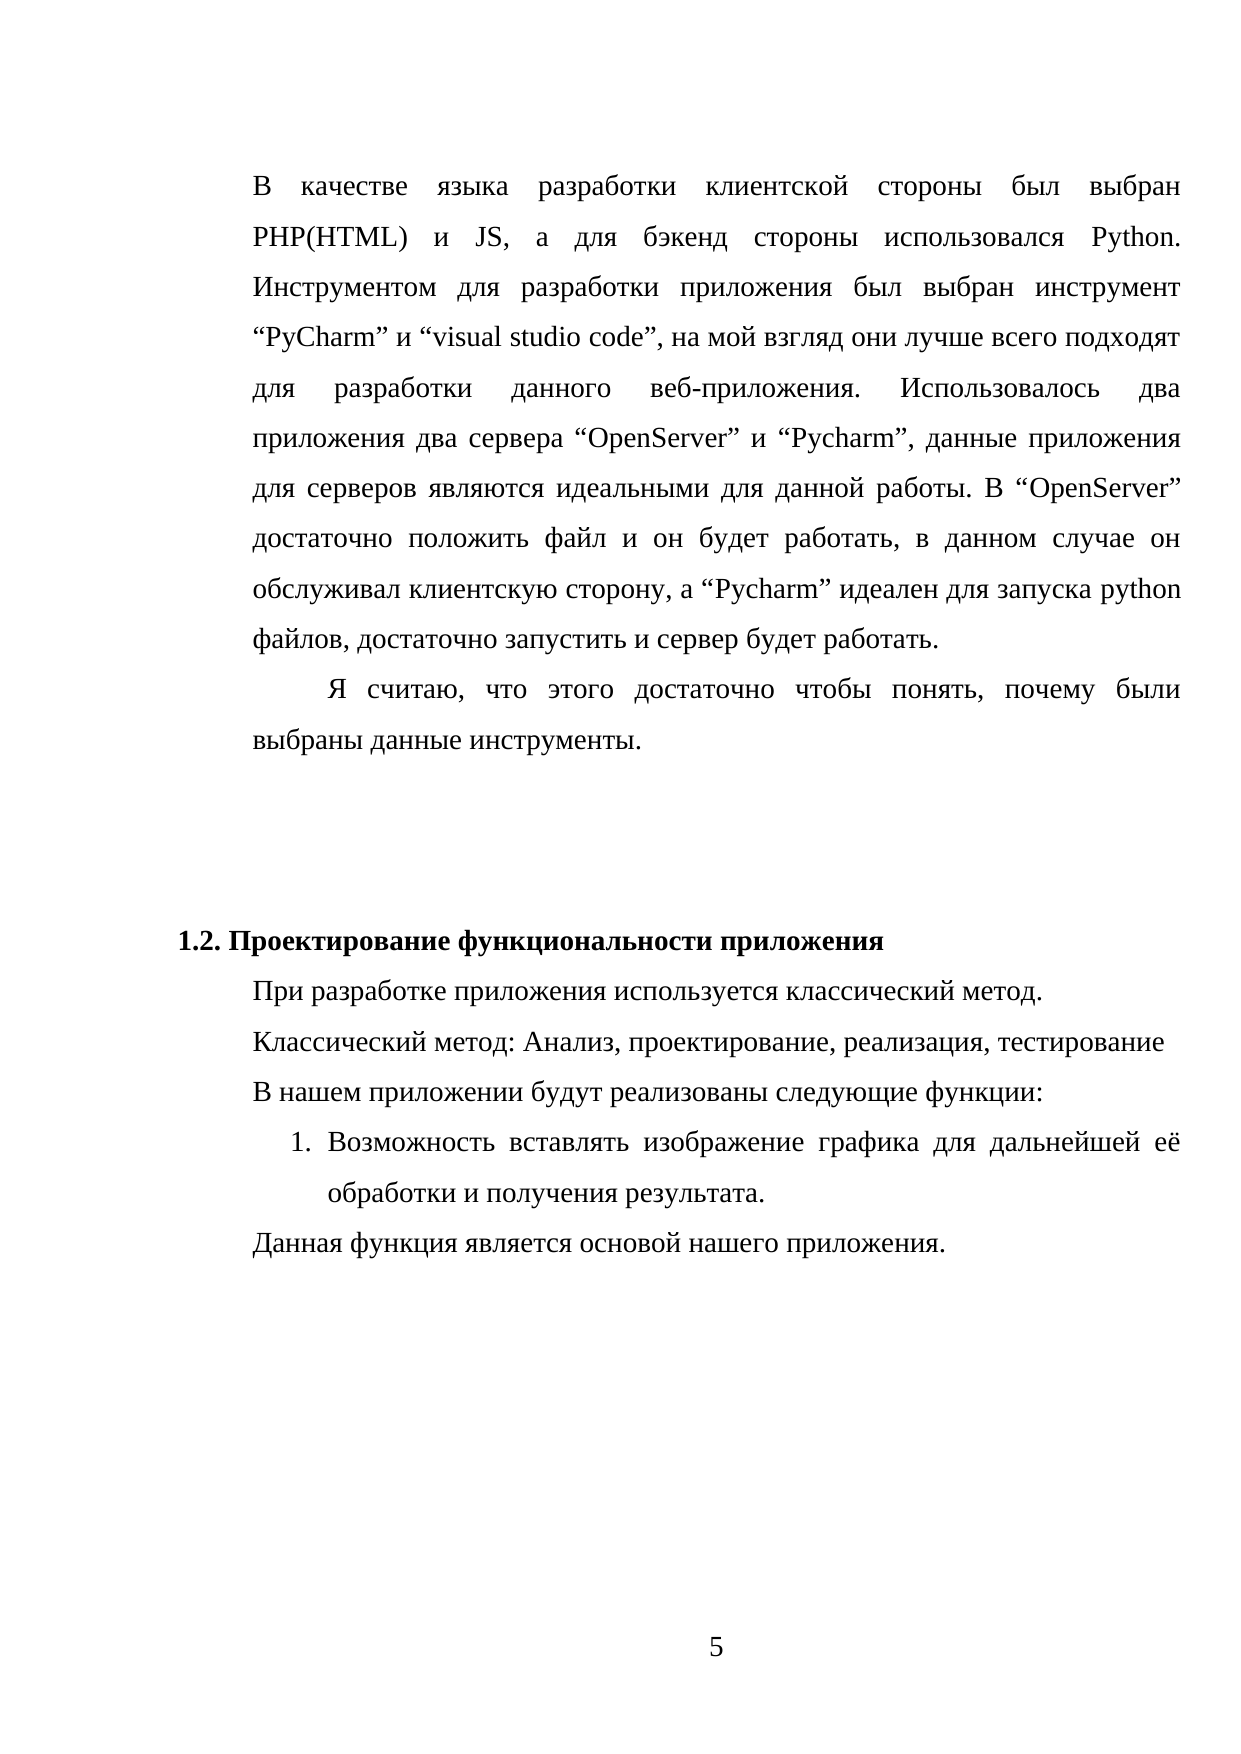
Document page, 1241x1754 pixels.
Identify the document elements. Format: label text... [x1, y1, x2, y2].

text Данная функция является основой нашего приложения. [177, 1225, 1181, 1258]
list Возможность вставлять изображение графика для дальнейшей её обработки и получения результата. [290, 1124, 1181, 1208]
text В качестве языка разработки клиентской стороны был выбран PHP(HTML) и JS, а для бэкенд стороны использовался Python. Инструментом для разработки приложения был выбран инструмент “PyCharm” и “visual studio code”, на мой взгляд они лучше всего подходят для разработки данного веб-приложения. Использовалось два приложения два сервера “OpenServer” и “Pycharm”, данные приложения для серверов являются идеальными для данной работы. В “OpenServer” достаточно положить файл и он будет работать, в данном случае он обслуживал клиентскую сторону, а “Pycharm” идеален для запуска python файлов, достаточно запустить и сервер будет работать. [252, 168, 1181, 655]
text Классический метод: Анализ, проектирование, реализация, тестирование [177, 1024, 1181, 1057]
text При разработке приложения используется классический метод. [177, 973, 1181, 1007]
text Я считаю, что этого достаточно чтобы понять, почему были выбраны данные инструменты. [252, 672, 1181, 755]
text В нашем приложении будут реализованы следующие функции: [177, 1074, 1181, 1108]
subtitle Проектирование функциональности приложения [177, 923, 1181, 957]
